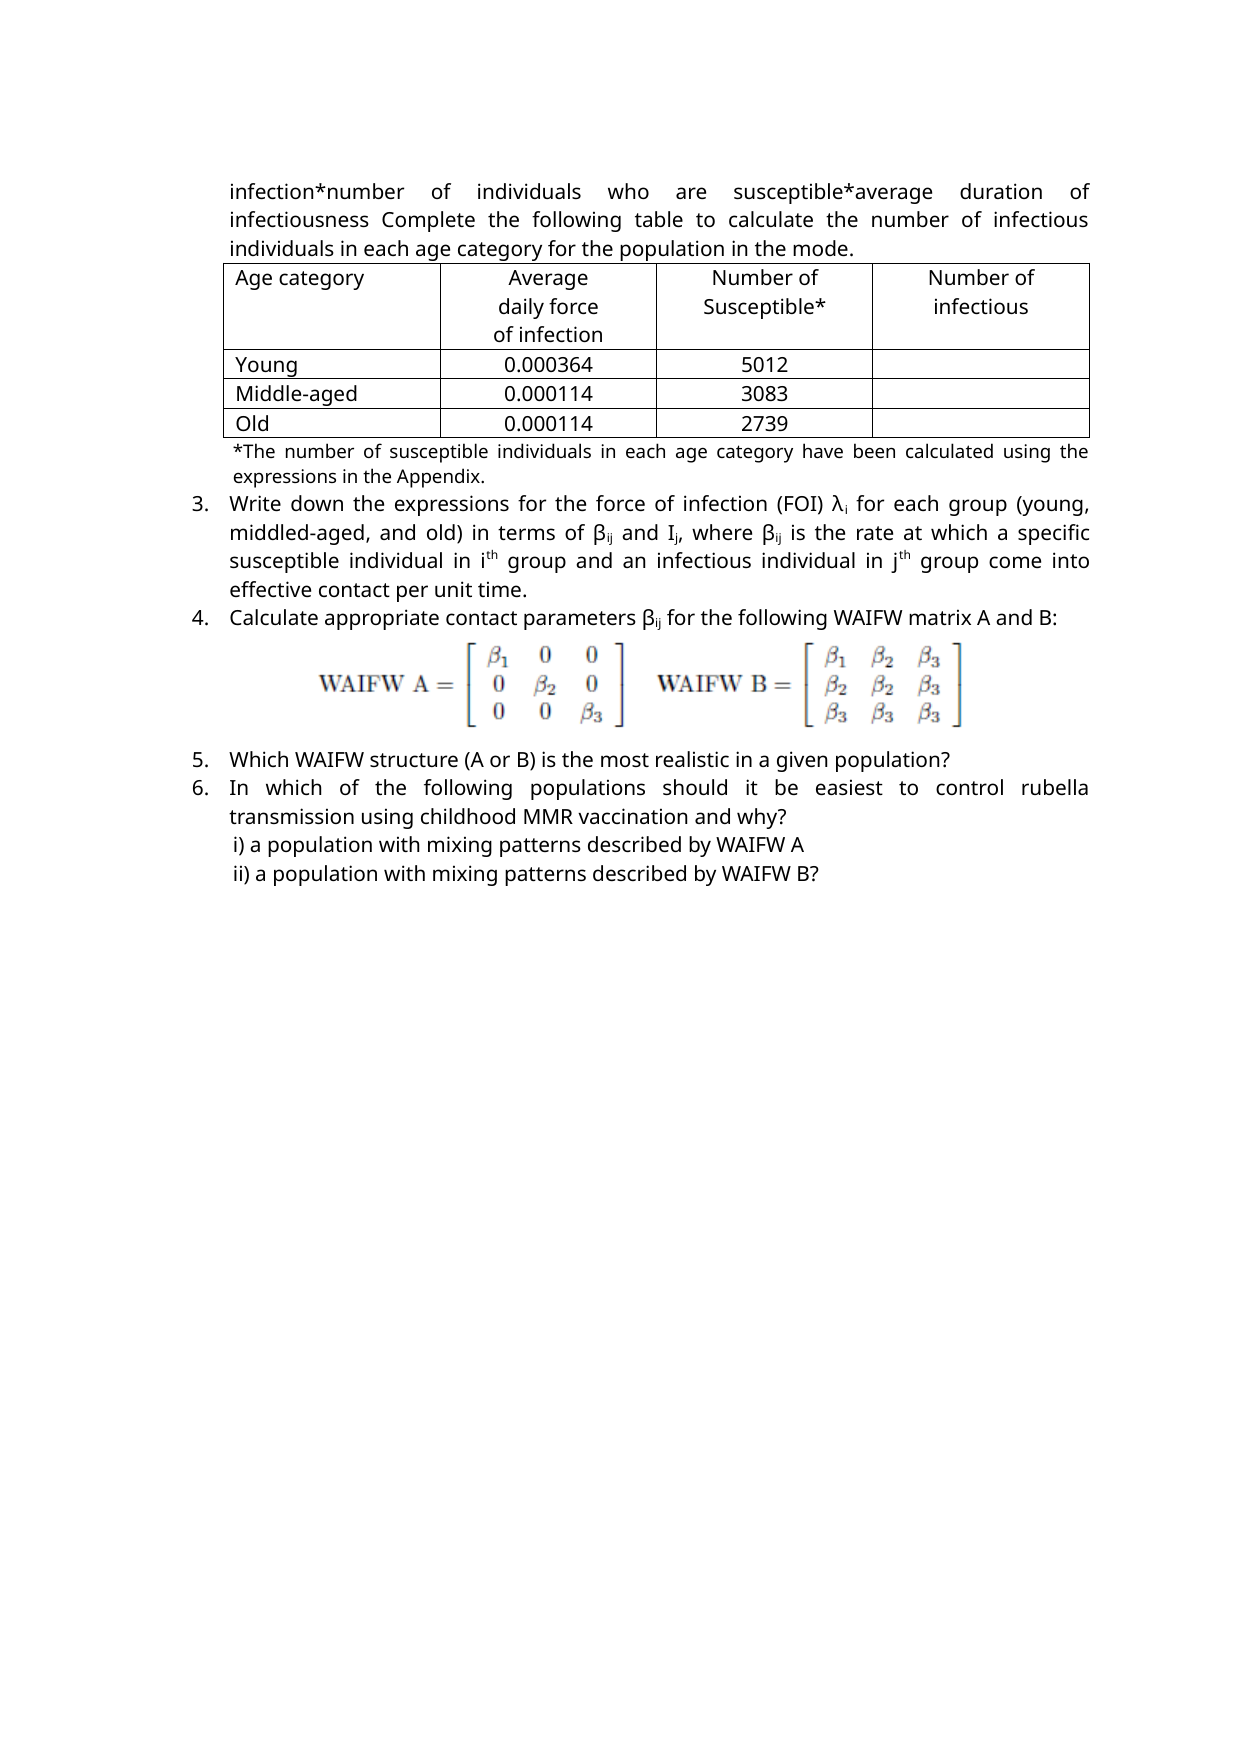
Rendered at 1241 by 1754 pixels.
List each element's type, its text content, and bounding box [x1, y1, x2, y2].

table_cell 2739 [657, 409, 872, 437]
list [192, 177, 1090, 262]
table_cell [873, 379, 1089, 408]
list Write down the expressions for the force of infection (FOI) λi for each group (young, middled-aged, and old) in terms of βij and Ij, where βij is the rate at which a specific susceptible individual in ith group and an infectious individual in jth group come into effective contact per unit time. [192, 489, 1090, 603]
table_header Age category [224, 264, 440, 349]
table_cell Young [224, 350, 440, 378]
table_cell 0.000114 [441, 379, 656, 408]
table_cell 0.000114 [441, 409, 656, 437]
text i) a population with mixing patterns described by WAIFW A [233, 830, 1090, 859]
table_cell 0.000364 [441, 350, 656, 378]
text ii) a population with mixing patterns described by WAIFW B? [233, 859, 1090, 887]
table_cell 5012 [657, 350, 872, 378]
list Which WAIFW structure (A or B) is the most realistic in a given population? [192, 745, 1090, 773]
table_cell Old [224, 409, 440, 437]
table_cell Middle-aged [224, 379, 440, 408]
table_cell 3083 [657, 379, 872, 408]
table_cell [873, 350, 1089, 378]
text *The number of susceptible individuals in each age category have been calculated using the expressions in the Appendix. [233, 438, 1090, 489]
list Calculate appropriate contact parameters βij for the following WAIFW matrix A and B: [192, 603, 1090, 632]
table_header Number of Susceptible* [657, 264, 872, 349]
table_header Average daily force of infection [441, 264, 656, 349]
table_header Number of infectious [873, 264, 1089, 349]
table_cell [873, 409, 1089, 437]
list In which of the following populations should it be easiest to control rubella transmission using childhood MMR vaccination and why? [192, 773, 1090, 830]
